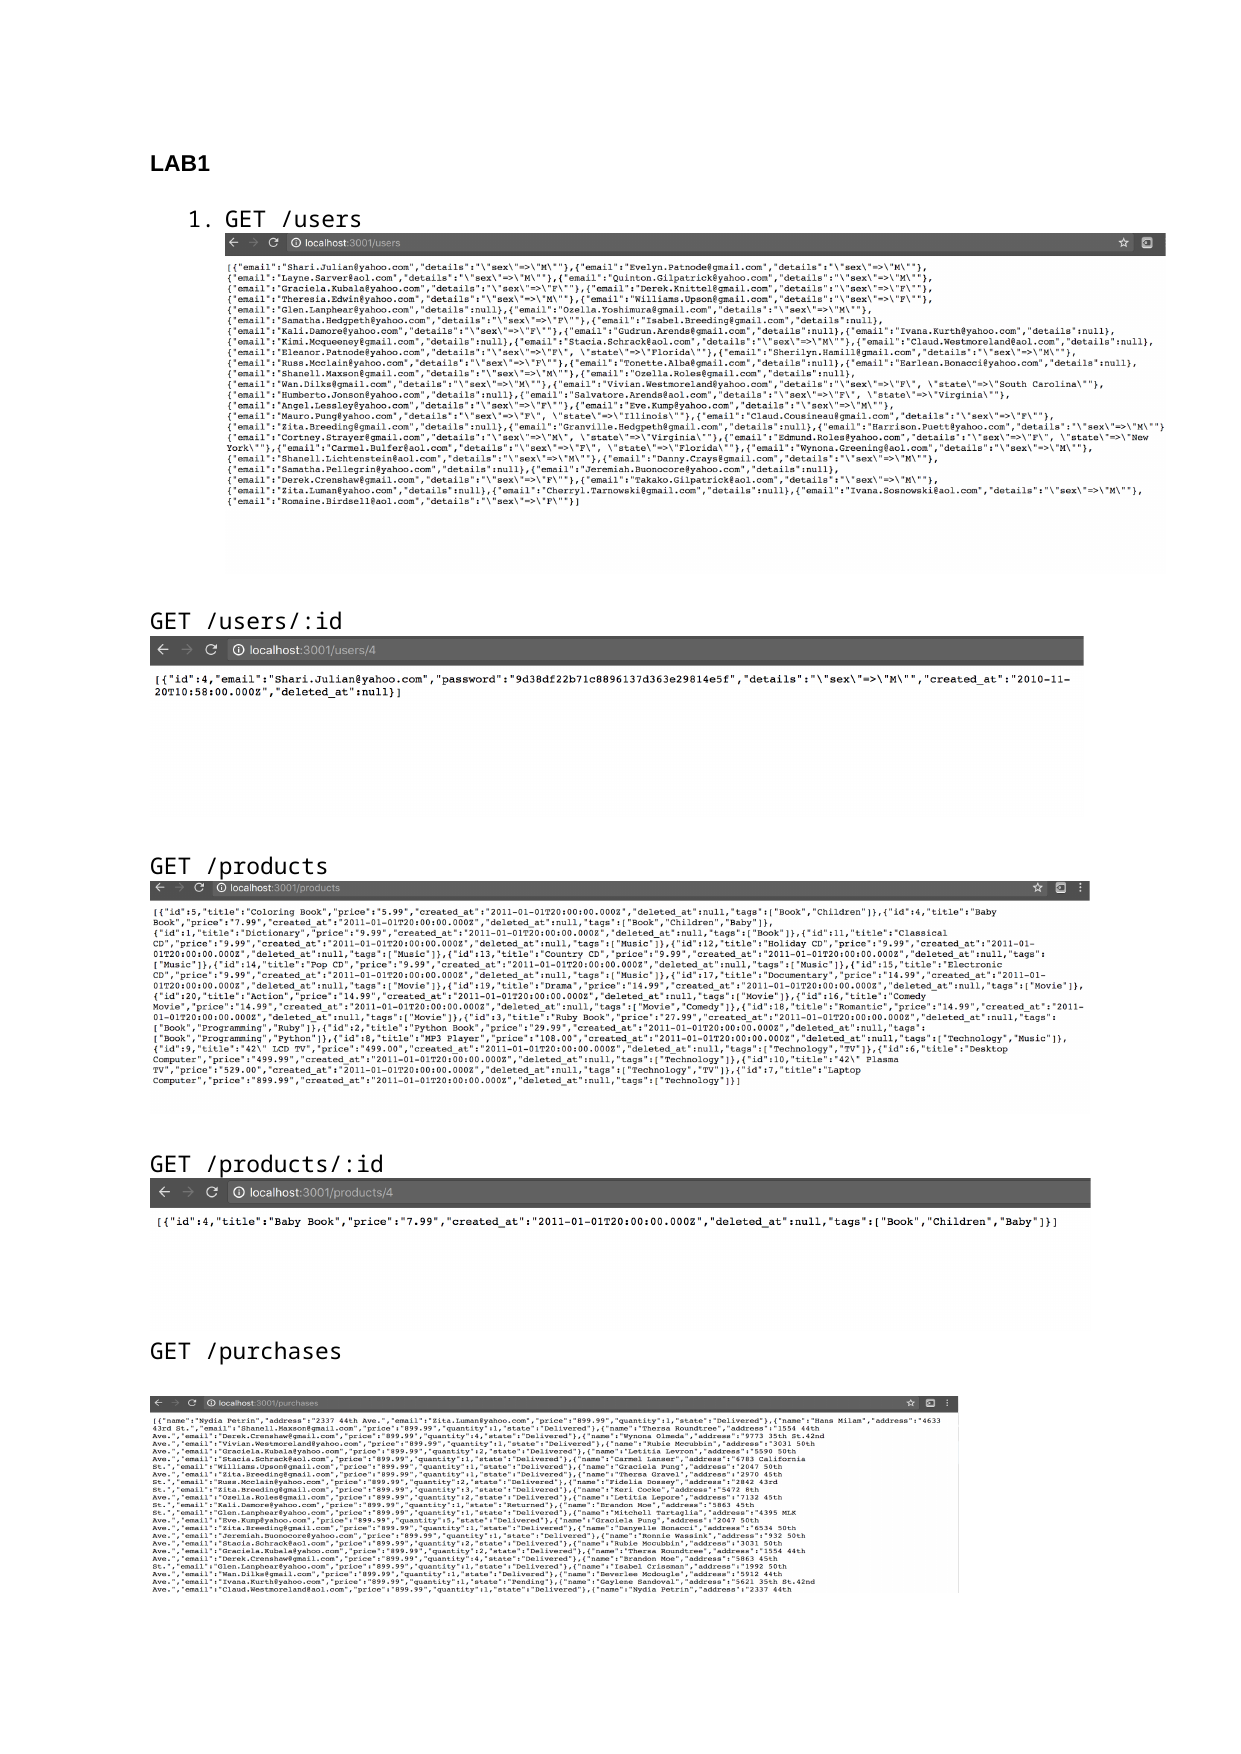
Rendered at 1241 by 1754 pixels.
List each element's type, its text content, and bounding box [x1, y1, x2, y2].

text LAB1 [150, 150, 1090, 176]
text GET /products/:id [150, 1148, 1090, 1178]
picture [225, 233, 1166, 574]
text GET /users/:id [150, 605, 1090, 636]
picture [150, 1178, 1091, 1331]
picture [150, 636, 1084, 817]
text GET /purchases [150, 1335, 1090, 1366]
text GET /products [150, 850, 1090, 881]
picture [150, 881, 1090, 1114]
picture [150, 1396, 959, 1593]
